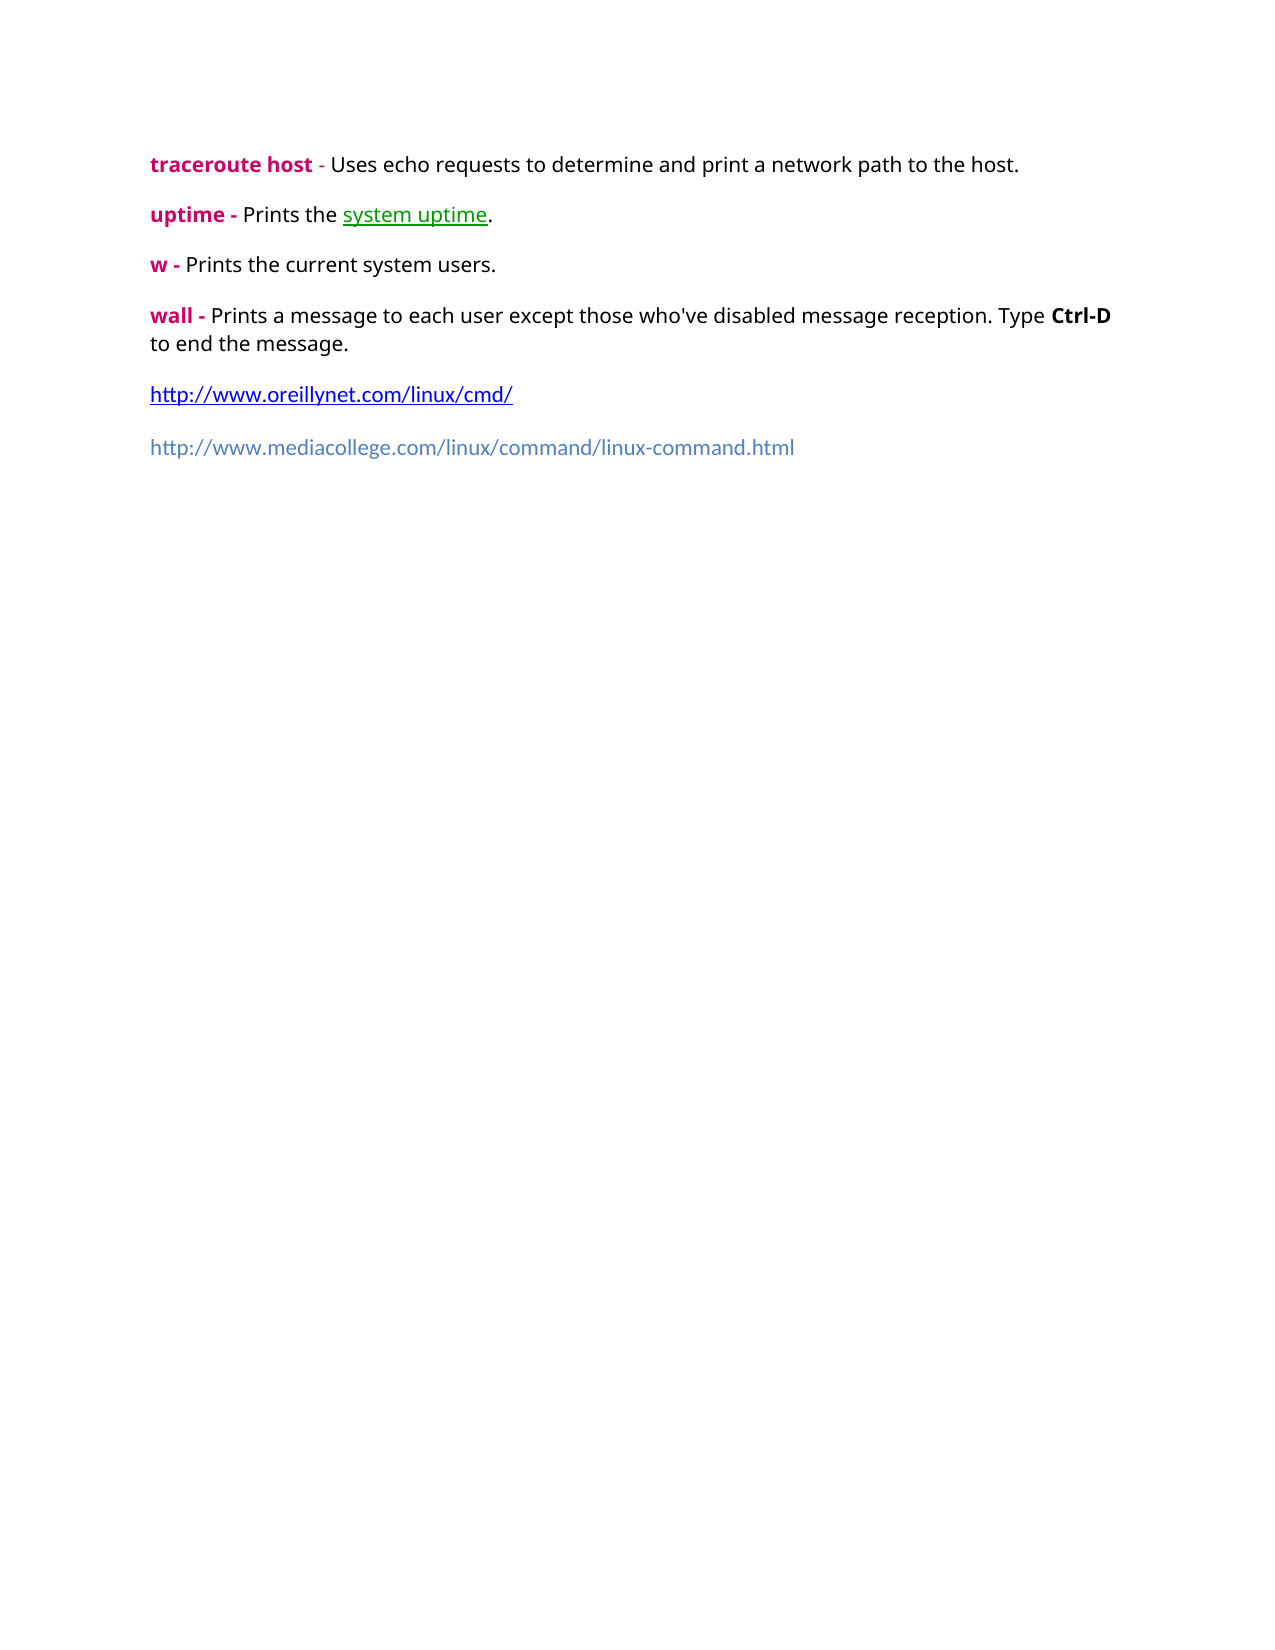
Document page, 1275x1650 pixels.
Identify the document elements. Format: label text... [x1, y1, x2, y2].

text traceroute host - Uses echo requests to determine and print a network path to the host. [150, 150, 1125, 178]
text http://www.mediacollege.com/linux/command/linux-command.html [150, 433, 1125, 461]
text wall - Prints a message to each user except those who've disabled message reception. Type Ctrl-D to end the message. [150, 301, 1125, 358]
text http://www.oreillynet.com/linux/cmd/ [150, 380, 1125, 408]
text w - Prints the current system users. [150, 251, 1125, 279]
text uptime - Prints the system uptime. [150, 200, 1125, 229]
